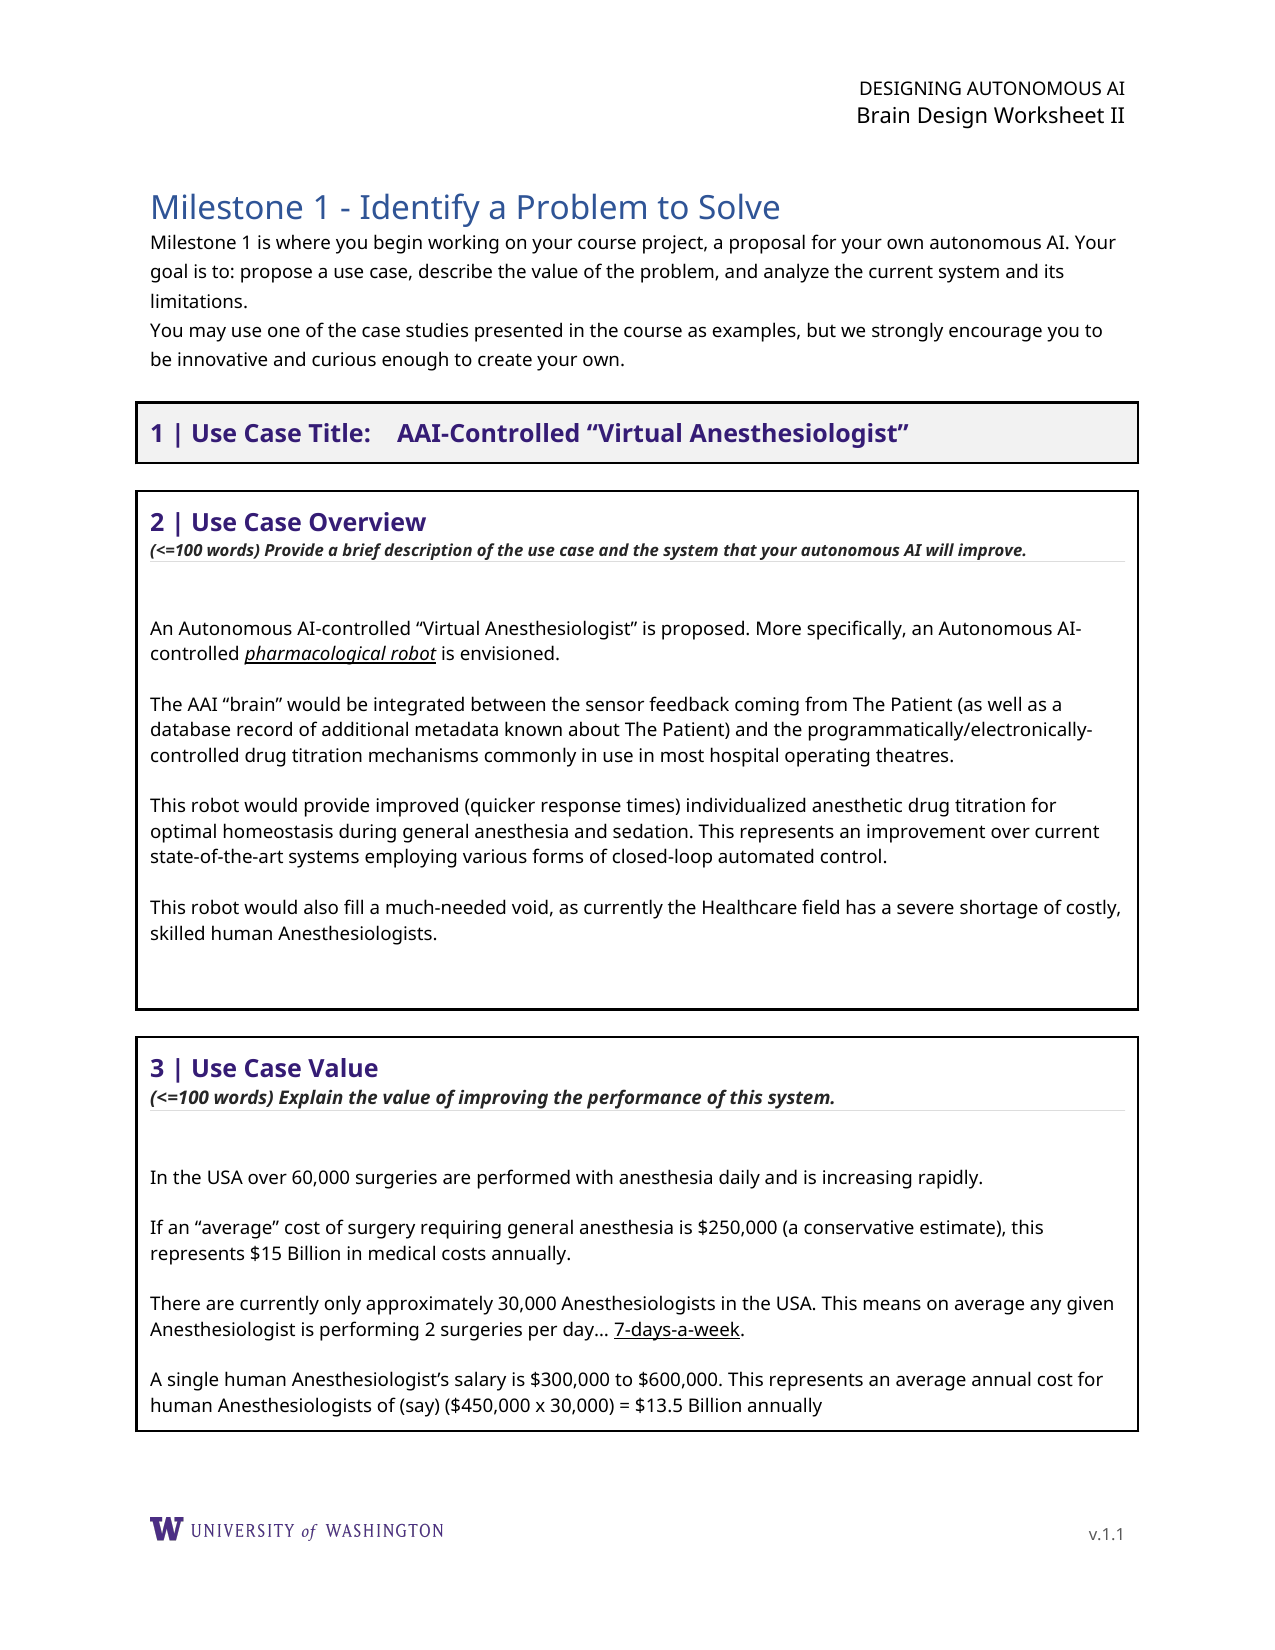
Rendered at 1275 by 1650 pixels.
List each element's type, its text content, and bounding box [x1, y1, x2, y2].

text There are currently only approximately 30,000 Anesthesiologists in the USA. This means on average any given Anesthesiologist is performing 2 surgeries per day… 7-days-a-week. [138, 1276, 1137, 1342]
text This robot would provide improved (quicker response times) individualized anesthetic drug titration for optimal homeostasis during general anesthesia and sedation. This represents an improvement over current state-of-the-art systems employing various forms of closed-loop automated control. [138, 778, 1137, 869]
text The AAI “brain” would be integrated between the sensor feedback coming from The Patient (as well as a database record of additional metadata known about The Patient) and the programmatically/electronically-controlled drug titration mechanisms commonly in use in most hospital operating theatres. [138, 677, 1137, 768]
text A single human Anesthesiologist’s salary is $300,000 to $600,000. This represents an average annual cost for human Anesthesiologists of (say) ($450,000 x 30,000) = $13.5 Billion annually [138, 1352, 1137, 1430]
text If an “average” cost of surgery requiring general anesthesia is $250,000 (a conservative estimate), this represents $15 Billion in medical costs annually. [138, 1200, 1137, 1266]
text This robot would also fill a much-needed void, as currently the Healthcare field has a severe shortage of costly, skilled human Anesthesiologists. [138, 880, 1137, 945]
picture [150, 1517, 443, 1541]
subtitle 1 | Use Case Title: AAI-Controlled “Virtual Anesthesiologist” [138, 404, 1137, 462]
subtitle 3 | Use Case Value (<=100 words) Explain the value of improving the performance of this system. [138, 1038, 1137, 1110]
text You may use one of the case studies presented in the course as examples, but we strongly encourage you to be innovative and curious enough to create your own. [150, 317, 1125, 372]
text Milestone 1 is where you begin working on your course project, a proposal for your own autonomous AI. Your goal is to: propose a use case, describe the value of the problem, and analyze the current system and its limitations. [150, 229, 1125, 313]
subtitle 2 | Use Case Overview (<=100 words) Provide a brief description of the use case and the system that your autonomous AI will improve. [138, 492, 1137, 561]
text An Autonomous AI-controlled “Virtual Anesthesiologist” is proposed. More specifically, an Autonomous AI-controlled pharmacological robot is envisioned. [138, 601, 1137, 666]
subtitle Milestone 1 - Identify a Problem to Solve [150, 184, 1125, 229]
text In the USA over 60,000 surgeries are performed with anesthesia daily and is increasing rapidly. [138, 1149, 1137, 1189]
